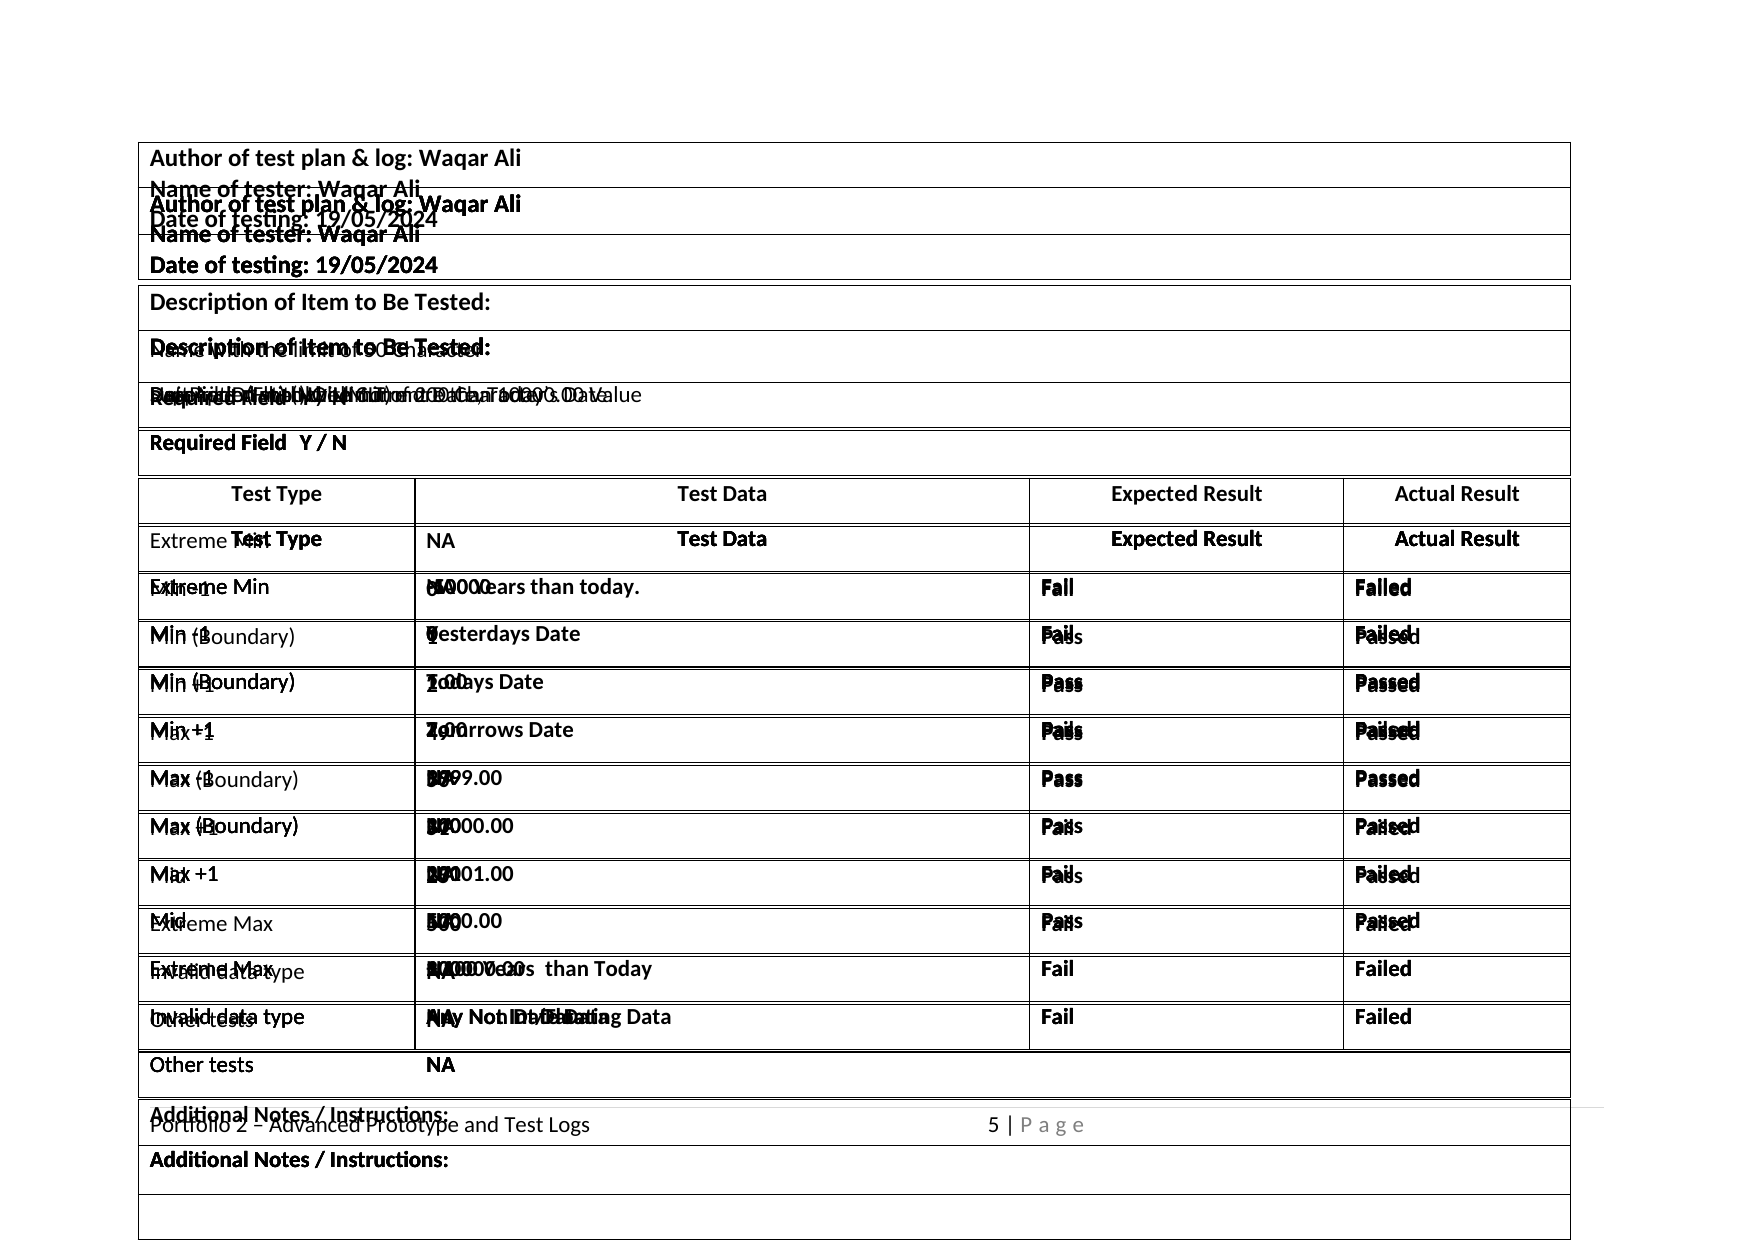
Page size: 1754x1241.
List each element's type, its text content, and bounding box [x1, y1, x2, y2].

table_cell Passed [1344, 668, 1570, 714]
table_cell [1030, 763, 1343, 810]
table_cell NA [416, 859, 1029, 905]
table_cell Test Data [416, 524, 1029, 571]
table_cell [1030, 1050, 1344, 1097]
table_cell Failed [1344, 572, 1570, 618]
table_header Author of test plan & log: Waqar Ali Name of tester: Waqar Ali Date of testing: 19/05/2024 [139, 143, 1570, 187]
table_cell NA [415, 1050, 1030, 1097]
table_cell [1030, 859, 1343, 905]
table_cell [138, 476, 1571, 523]
table_cell Additional Notes / Instructions: [139, 1146, 1570, 1239]
table_cell NA [416, 811, 1029, 858]
table_cell Min (Boundary) [139, 668, 414, 714]
table_cell [1030, 811, 1343, 858]
table_cell Max -1 [139, 763, 414, 810]
table_cell [1344, 1050, 1570, 1097]
table_cell Min +1 [139, 715, 414, 762]
table_cell Failed [1344, 620, 1570, 666]
table_cell Required Field Y / N [139, 428, 1570, 475]
table_cell Description of Item to Be Tested: SupplierID(Int) (NO LIMIT) [139, 331, 1570, 427]
table_cell Actual Result [1344, 524, 1570, 571]
table_cell 0 [416, 620, 1029, 666]
table_cell 2 [416, 715, 1029, 762]
table_cell Expected Result [1030, 524, 1343, 571]
table_cell Fail [1030, 620, 1343, 666]
table_cell [1344, 811, 1570, 858]
table_cell Other tests [139, 1050, 415, 1097]
table_cell [1030, 954, 1343, 1001]
table_cell Failed [1344, 1002, 1570, 1049]
table_cell [1030, 1098, 1344, 1144]
table_cell Extreme Max [139, 954, 414, 1001]
table_cell [1030, 906, 1343, 953]
table_cell Pass [1030, 668, 1343, 714]
table_cell Max (Boundary) [139, 811, 414, 858]
table_cell [1344, 763, 1570, 810]
table_cell [1344, 859, 1570, 905]
table_cell NA [416, 954, 1029, 1001]
table_cell [1344, 954, 1570, 1001]
table_cell [1344, 1098, 1571, 1144]
table_cell -5 [416, 572, 1029, 618]
table_cell NA [416, 906, 1029, 953]
table_cell Test Type [139, 524, 414, 571]
table_cell NA [416, 763, 1029, 810]
table_cell [138, 280, 1571, 330]
table_cell Mid [139, 906, 414, 953]
table_cell Invalid data type [139, 1002, 414, 1049]
table_header Author of test plan & log: Waqar Ali Name of tester: Waqar Ali Date of testing: 19/05/2024 [139, 188, 1570, 279]
table_cell Passed [1344, 715, 1570, 762]
table_cell [415, 1098, 1030, 1144]
table_cell Any Not Int Data [416, 1002, 1029, 1049]
table_cell Fail [1030, 572, 1343, 618]
table_cell Min -1 [139, 620, 414, 666]
table_cell Pass [1030, 715, 1343, 762]
table_cell [1344, 906, 1570, 953]
table_cell 1 [416, 668, 1029, 714]
table_cell [138, 1098, 415, 1144]
table_cell Extreme Min [139, 572, 414, 618]
table_cell Fail [1030, 1002, 1343, 1049]
table_cell Max +1 [139, 859, 414, 905]
